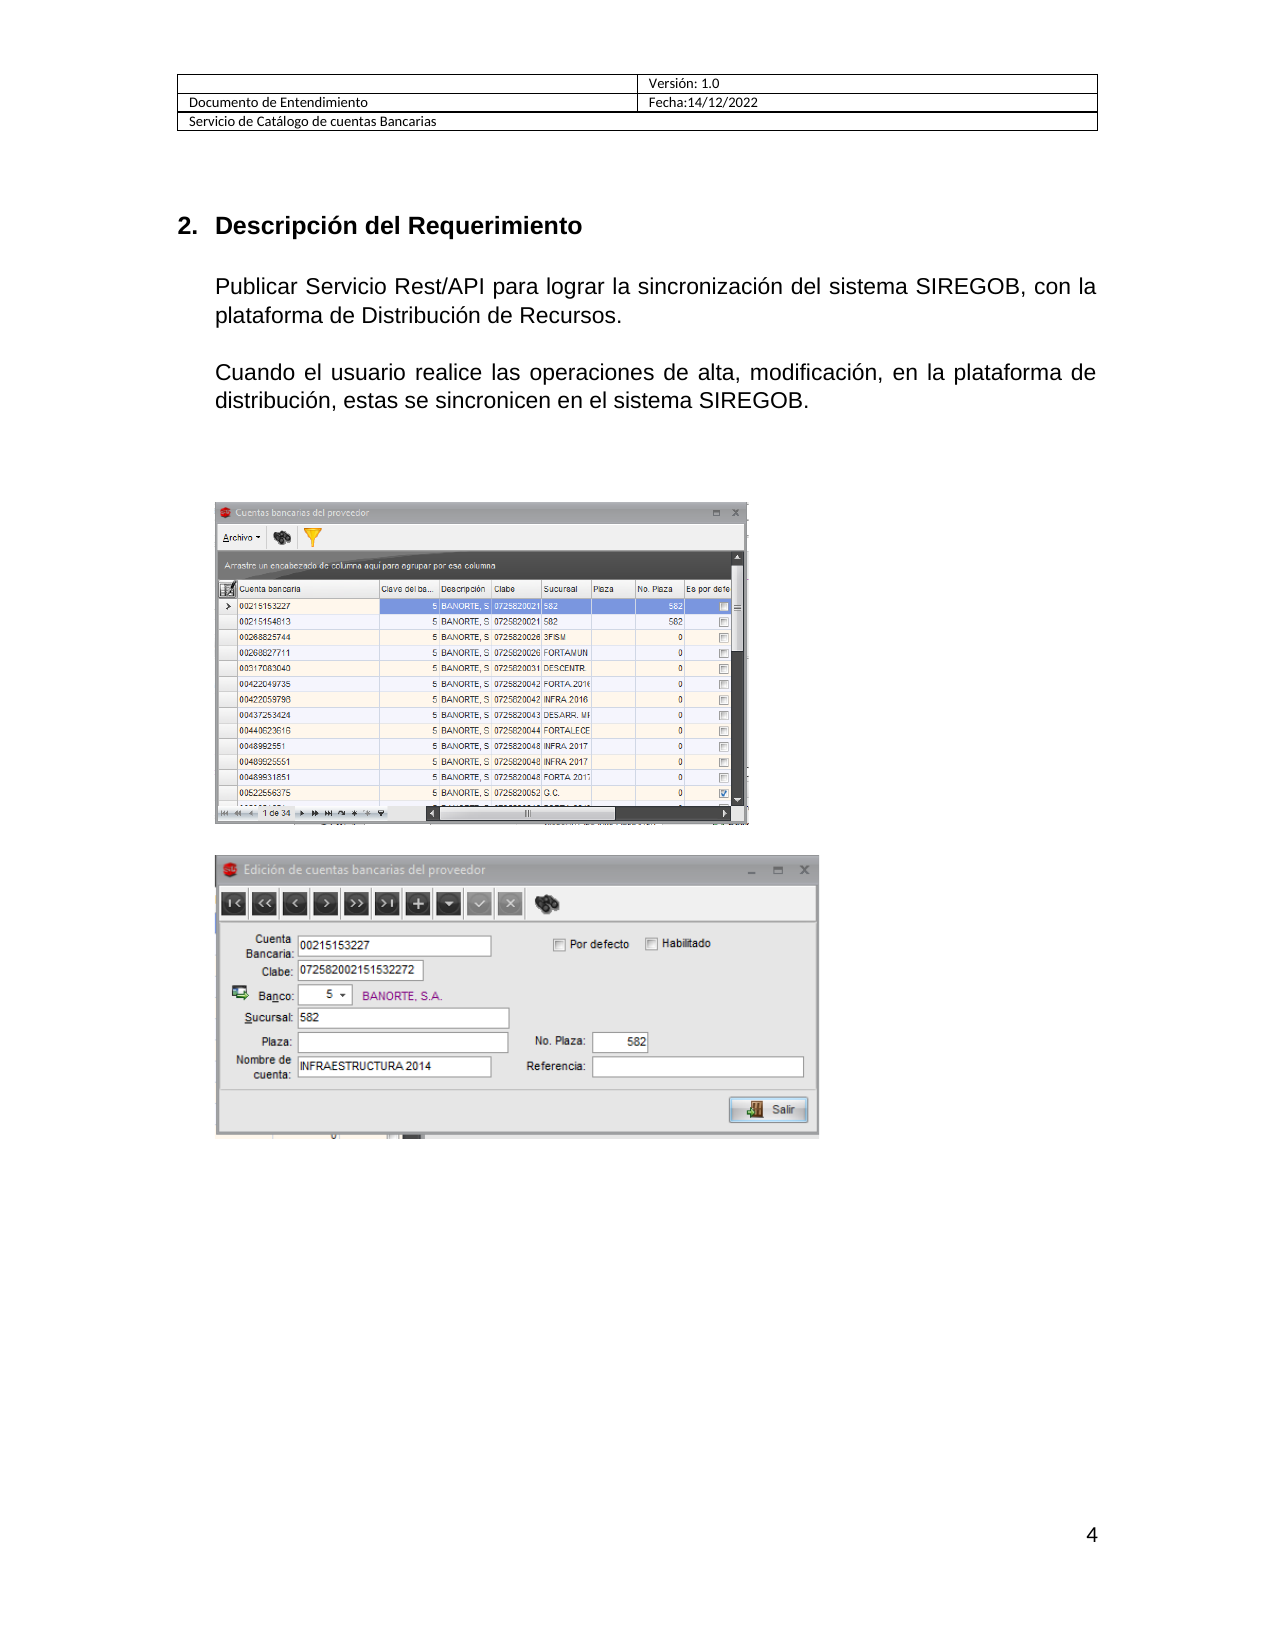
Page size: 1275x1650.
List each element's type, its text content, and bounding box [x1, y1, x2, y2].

list Publicar Servicio Rest/API para lograr la sincronización del sistema SIREGOB, con la plataforma de Distribución de Recursos. [215, 273, 1098, 328]
picture [214, 855, 820, 1139]
list Cuando el usuario realice las operaciones de alta, modificación, en la plataforma de distribución, estas se sincronicen en el sistema SIREGOB. [215, 358, 1098, 413]
picture [214, 502, 749, 825]
list Descripción del Requerimiento [177, 211, 1098, 240]
